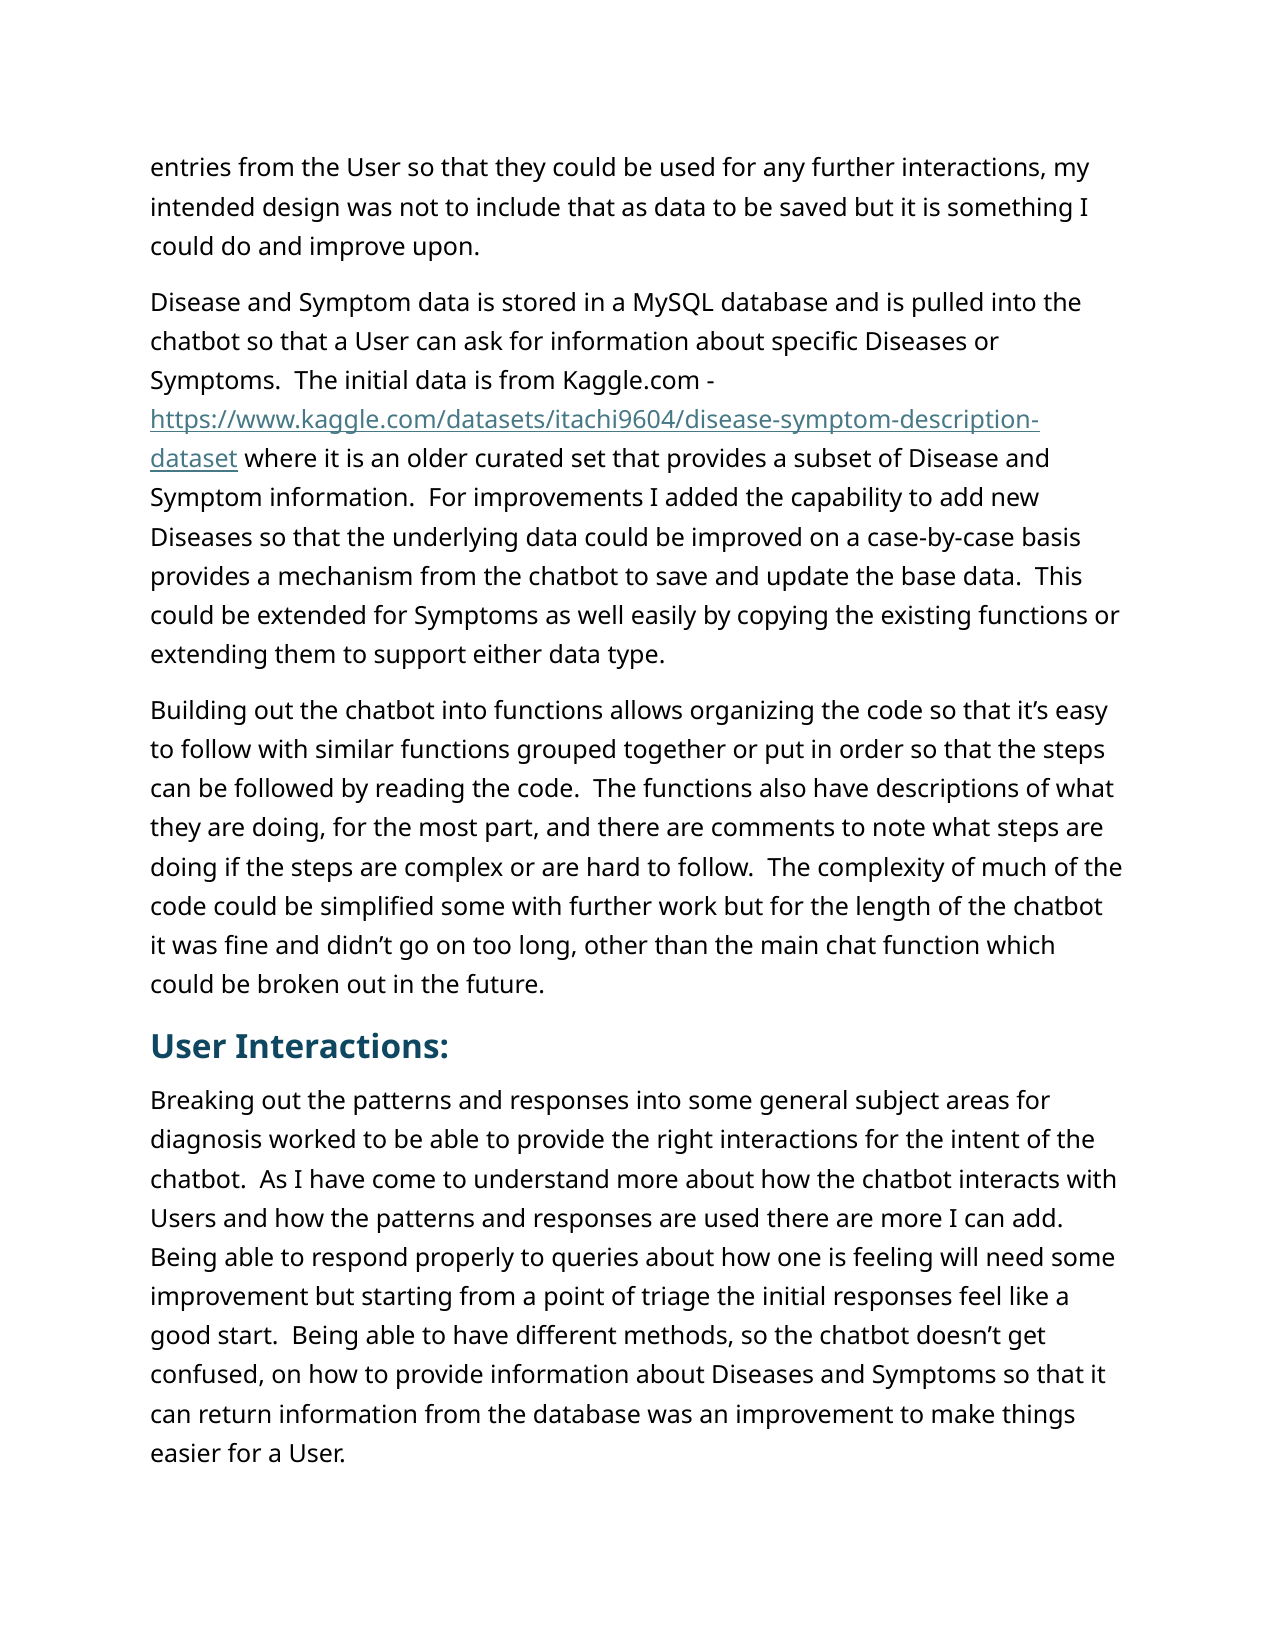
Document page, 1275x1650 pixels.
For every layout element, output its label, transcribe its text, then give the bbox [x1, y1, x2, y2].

subtitle User Interactions: [150, 1022, 1125, 1068]
text Building out the chatbot into functions allows organizing the code so that it’s easy to follow with similar functions grouped together or put in order so that the steps can be followed by reading the code. The functions also have descriptions of what they are doing, for the most part, and there are comments to note what steps are doing if the steps are complex or are hard to follow. The complexity of much of the code could be simplified some with further work but for the length of the chatbot it was fine and didn’t go on too long, other than the main chat function which could be broken out in the future. [150, 692, 1125, 1001]
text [150, 150, 1125, 262]
text Disease and Symptom data is stored in a MySQL database and is pulled into the chatbot so that a User can ask for information about specific Diseases or Symptoms. The initial data is from Kaggle.com - https://www.kaggle.com/datasets/itachi9604/disease-symptom-description-dataset where it is an older curated set that provides a subset of Disease and Symptom information. For improvements I added the capability to add new Diseases so that the underlying data could be improved on a case-by-case basis provides a mechanism from the chatbot to save and update the base data. This could be extended for Symptoms as well easily by copying the existing functions or extending them to support either data type. [150, 284, 1125, 671]
text Breaking out the patterns and responses into some general subject areas for diagnosis worked to be able to provide the right interactions for the intent of the chatbot. As I have come to understand more about how the chatbot interacts with Users and how the patterns and responses are used there are more I can add. Being able to respond properly to queries about how one is feeling will need some improvement but starting from a point of triage the initial responses feel like a good start. Being able to have different methods, so the chatbot doesn’t get confused, on how to provide information about Diseases and Symptoms so that it can return information from the database was an improvement to make things easier for a User. [150, 1083, 1125, 1469]
